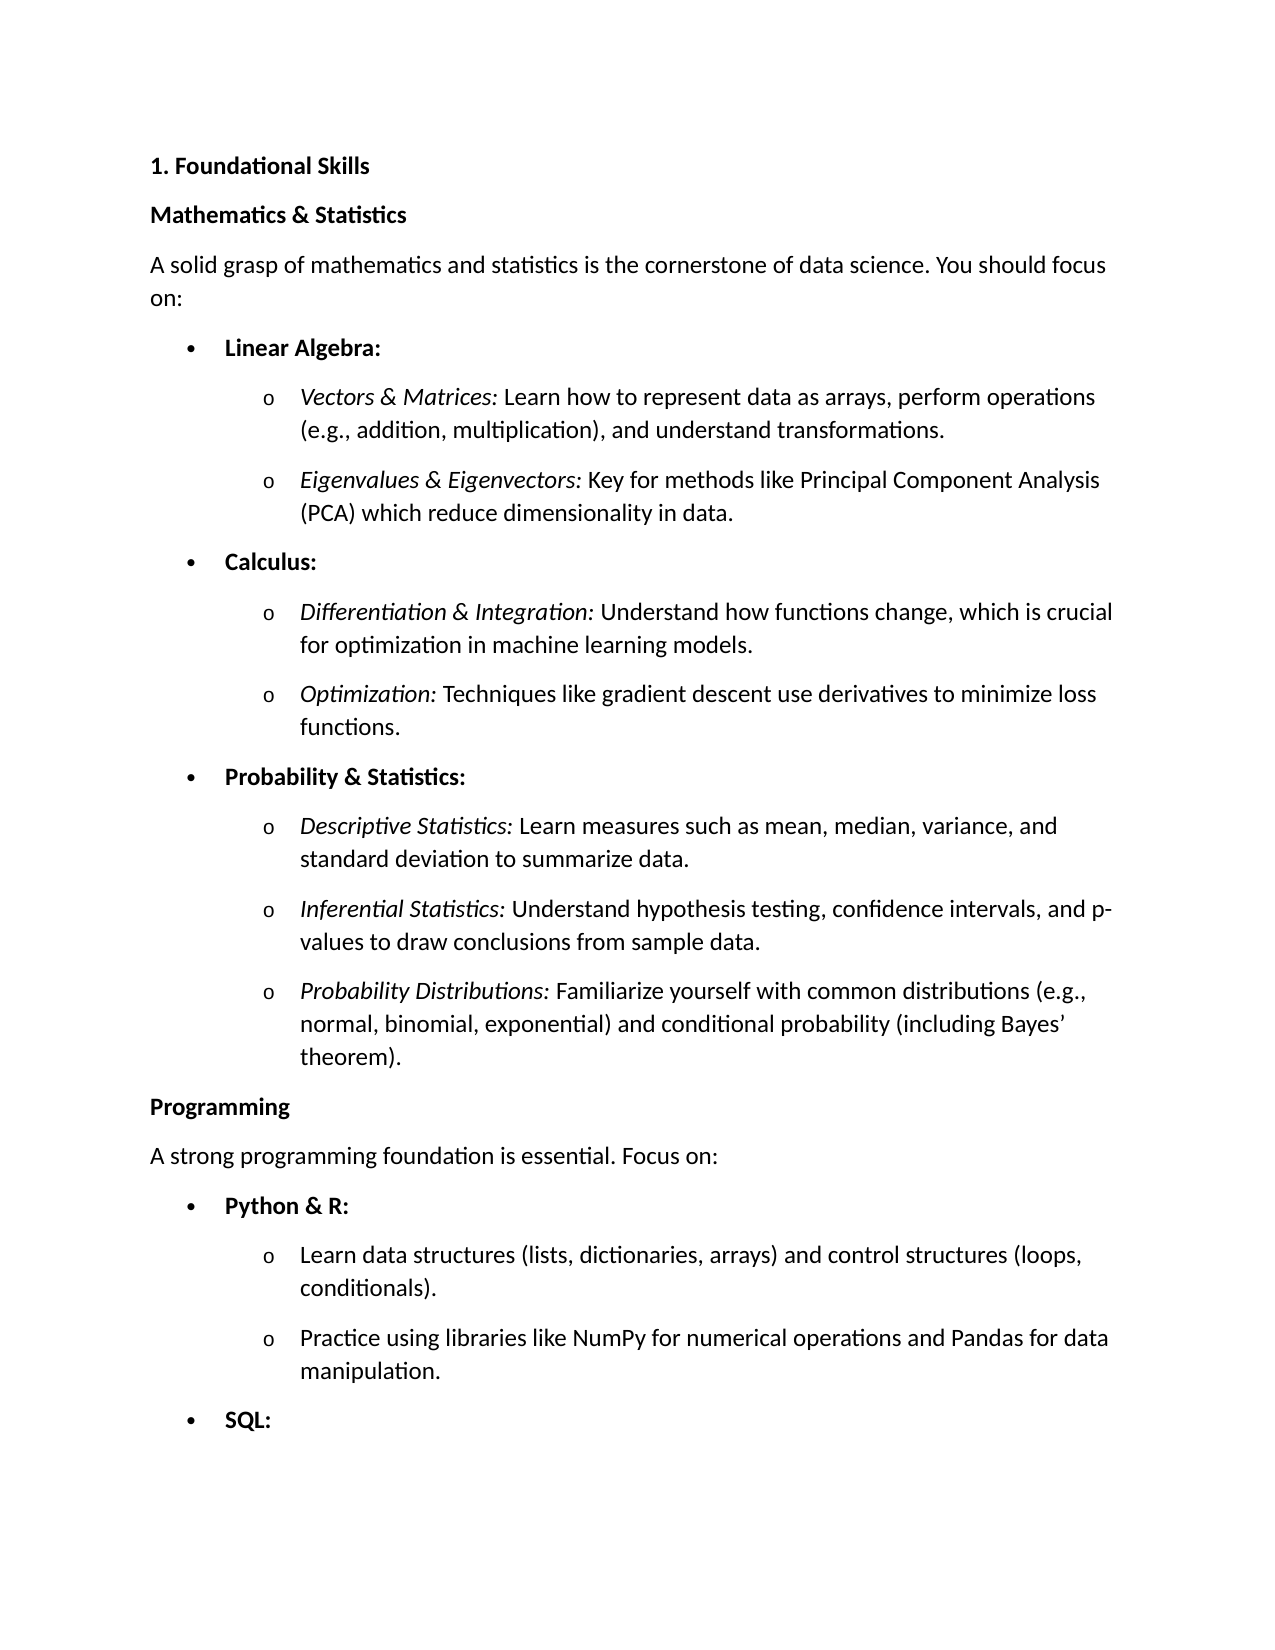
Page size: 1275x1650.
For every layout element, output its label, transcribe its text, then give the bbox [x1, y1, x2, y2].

text Programming [150, 1091, 1125, 1121]
list Learn data structures (lists, dictionaries, arrays) and control structures (loops, conditionals). [262, 1239, 1125, 1303]
list Optimization: Techniques like gradient descent use derivatives to minimize loss functions. [262, 678, 1125, 742]
list Descriptive Statistics: Learn measures such as mean, median, variance, and standard deviation to summarize data. [262, 810, 1125, 874]
text A solid grasp of mathematics and statistics is the cornerstone of data science. You should focus on: [150, 249, 1125, 313]
text A strong programming foundation is essential. Focus on: [150, 1140, 1125, 1171]
list Linear Algebra: [187, 332, 1125, 362]
list Calculus: [187, 546, 1125, 577]
list Differentiation & Integration: Understand how functions change, which is crucial for optimization in machine learning models. [262, 596, 1125, 659]
list Eigenvalues & Eigenvectors: Key for methods like Principal Component Analysis (PCA) which reduce dimensionality in data. [262, 464, 1125, 527]
list Probability & Statistics: [187, 761, 1125, 791]
text Mathematics & Statistics [150, 199, 1125, 230]
list Probability Distributions: Familiarize yourself with common distributions (e.g., normal, binomial, exponential) and conditional probability (including Bayes’ theorem). [262, 975, 1125, 1072]
list Vectors & Matrices: Learn how to represent data as arrays, perform operations (e.g., addition, multiplication), and understand transformations. [262, 381, 1125, 445]
text 1. Foundational Skills [150, 150, 1125, 181]
list Practice using libraries like NumPy for numerical operations and Pandas for data manipulation. [262, 1322, 1125, 1386]
list SQL: [187, 1404, 1125, 1435]
list Python & R: [187, 1190, 1125, 1221]
list Inferential Statistics: Understand hypothesis testing, confidence intervals, and p-values to draw conclusions from sample data. [262, 893, 1125, 956]
